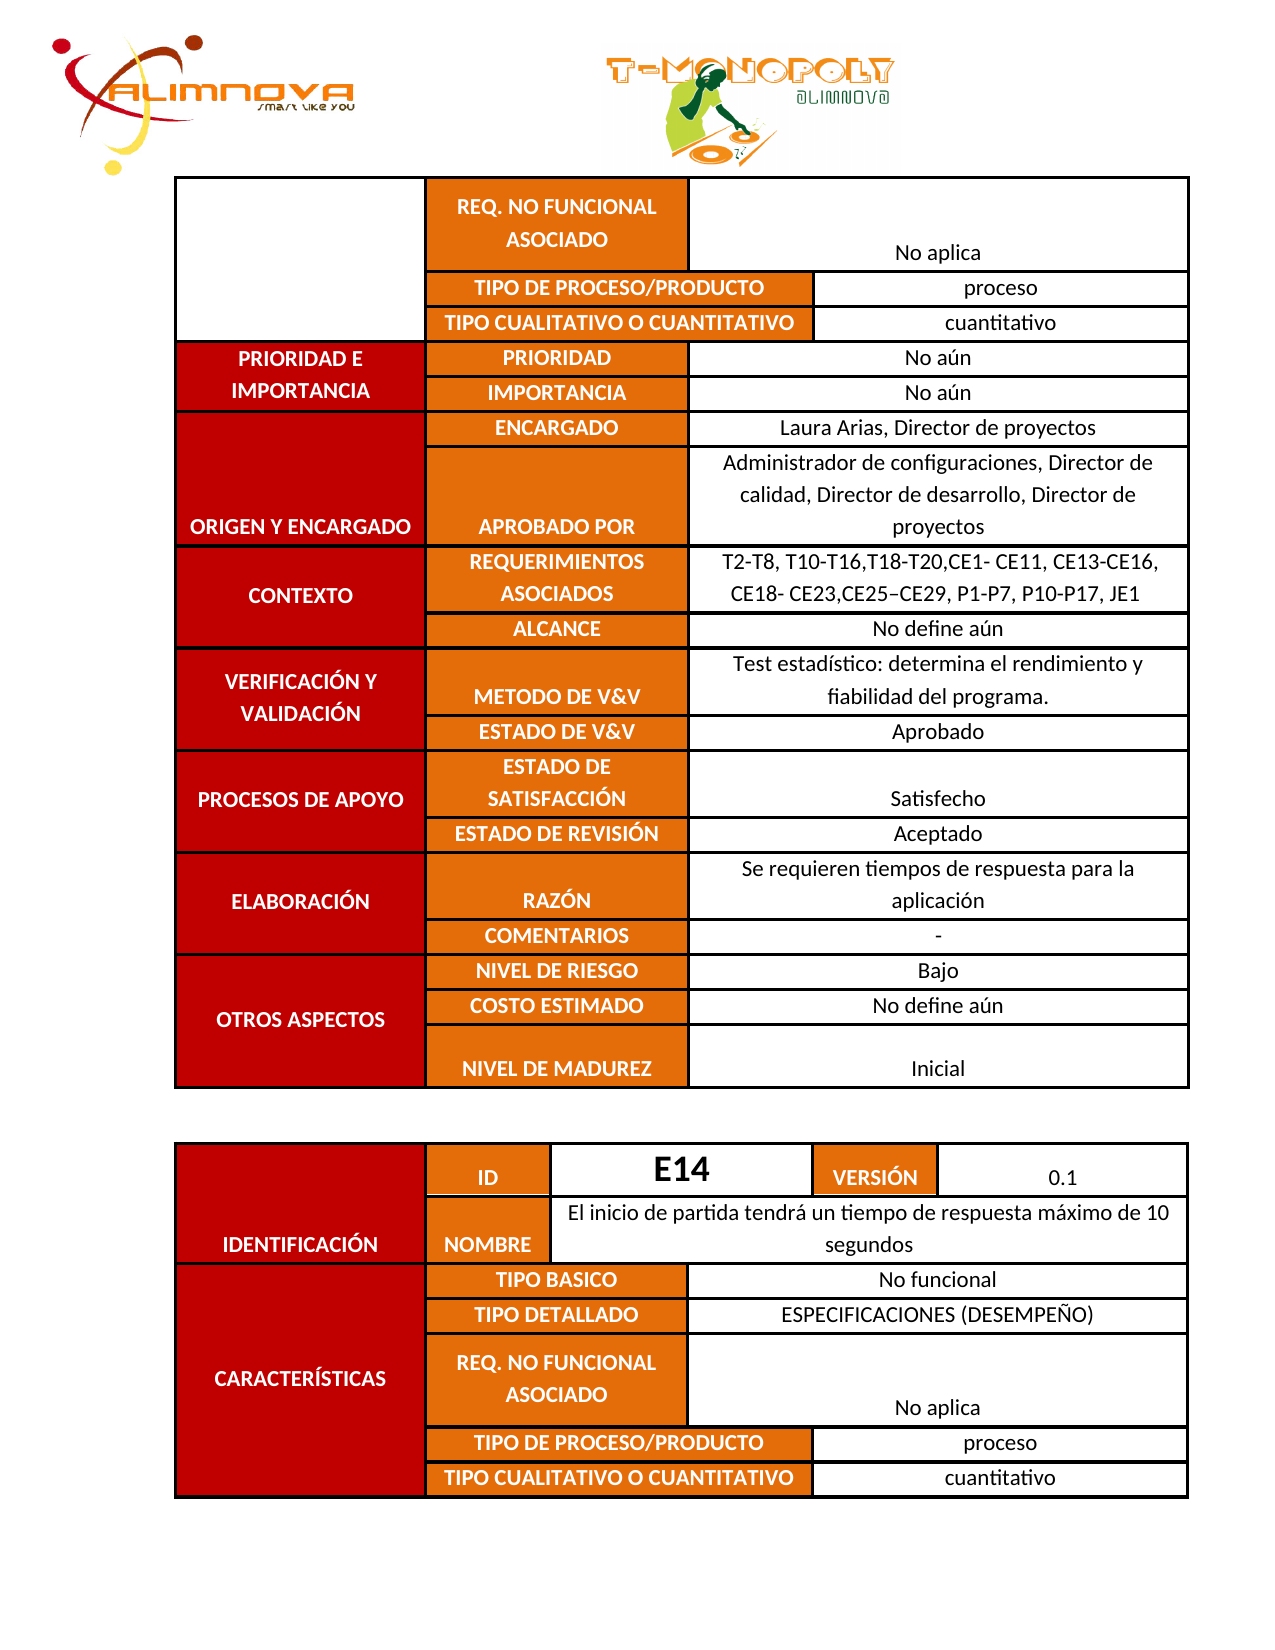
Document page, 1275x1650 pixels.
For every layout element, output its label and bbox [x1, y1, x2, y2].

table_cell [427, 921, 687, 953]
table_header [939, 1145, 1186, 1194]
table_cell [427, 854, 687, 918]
picture [601, 43, 902, 176]
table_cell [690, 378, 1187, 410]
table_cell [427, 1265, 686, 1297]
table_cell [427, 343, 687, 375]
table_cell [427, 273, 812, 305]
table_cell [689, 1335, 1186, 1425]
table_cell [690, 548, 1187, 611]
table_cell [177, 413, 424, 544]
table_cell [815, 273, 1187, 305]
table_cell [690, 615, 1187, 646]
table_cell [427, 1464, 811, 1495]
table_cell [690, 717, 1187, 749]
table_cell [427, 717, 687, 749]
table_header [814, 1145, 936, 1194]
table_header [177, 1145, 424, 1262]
picture [48, 33, 356, 177]
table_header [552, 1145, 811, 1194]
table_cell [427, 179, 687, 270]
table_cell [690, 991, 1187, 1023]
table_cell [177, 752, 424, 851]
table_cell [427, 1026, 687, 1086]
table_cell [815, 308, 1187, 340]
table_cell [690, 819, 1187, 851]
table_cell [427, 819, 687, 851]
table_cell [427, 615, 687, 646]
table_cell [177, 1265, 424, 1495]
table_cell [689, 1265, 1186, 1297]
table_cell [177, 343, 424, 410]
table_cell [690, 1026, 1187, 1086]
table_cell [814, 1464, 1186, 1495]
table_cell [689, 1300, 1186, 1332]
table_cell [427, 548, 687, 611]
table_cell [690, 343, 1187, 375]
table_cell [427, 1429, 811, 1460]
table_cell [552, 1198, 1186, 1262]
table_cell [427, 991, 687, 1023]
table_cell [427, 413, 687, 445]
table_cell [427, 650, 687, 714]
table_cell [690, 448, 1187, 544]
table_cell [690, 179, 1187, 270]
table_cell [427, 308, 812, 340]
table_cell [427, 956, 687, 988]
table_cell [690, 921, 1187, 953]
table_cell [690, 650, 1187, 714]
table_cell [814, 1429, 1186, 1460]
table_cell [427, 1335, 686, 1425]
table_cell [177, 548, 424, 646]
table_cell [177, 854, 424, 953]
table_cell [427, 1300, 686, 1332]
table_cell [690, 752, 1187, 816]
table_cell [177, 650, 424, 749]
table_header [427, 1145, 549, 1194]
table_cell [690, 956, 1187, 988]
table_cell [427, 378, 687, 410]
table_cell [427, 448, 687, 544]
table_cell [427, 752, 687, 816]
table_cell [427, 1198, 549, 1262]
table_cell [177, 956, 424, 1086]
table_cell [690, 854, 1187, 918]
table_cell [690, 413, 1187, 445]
